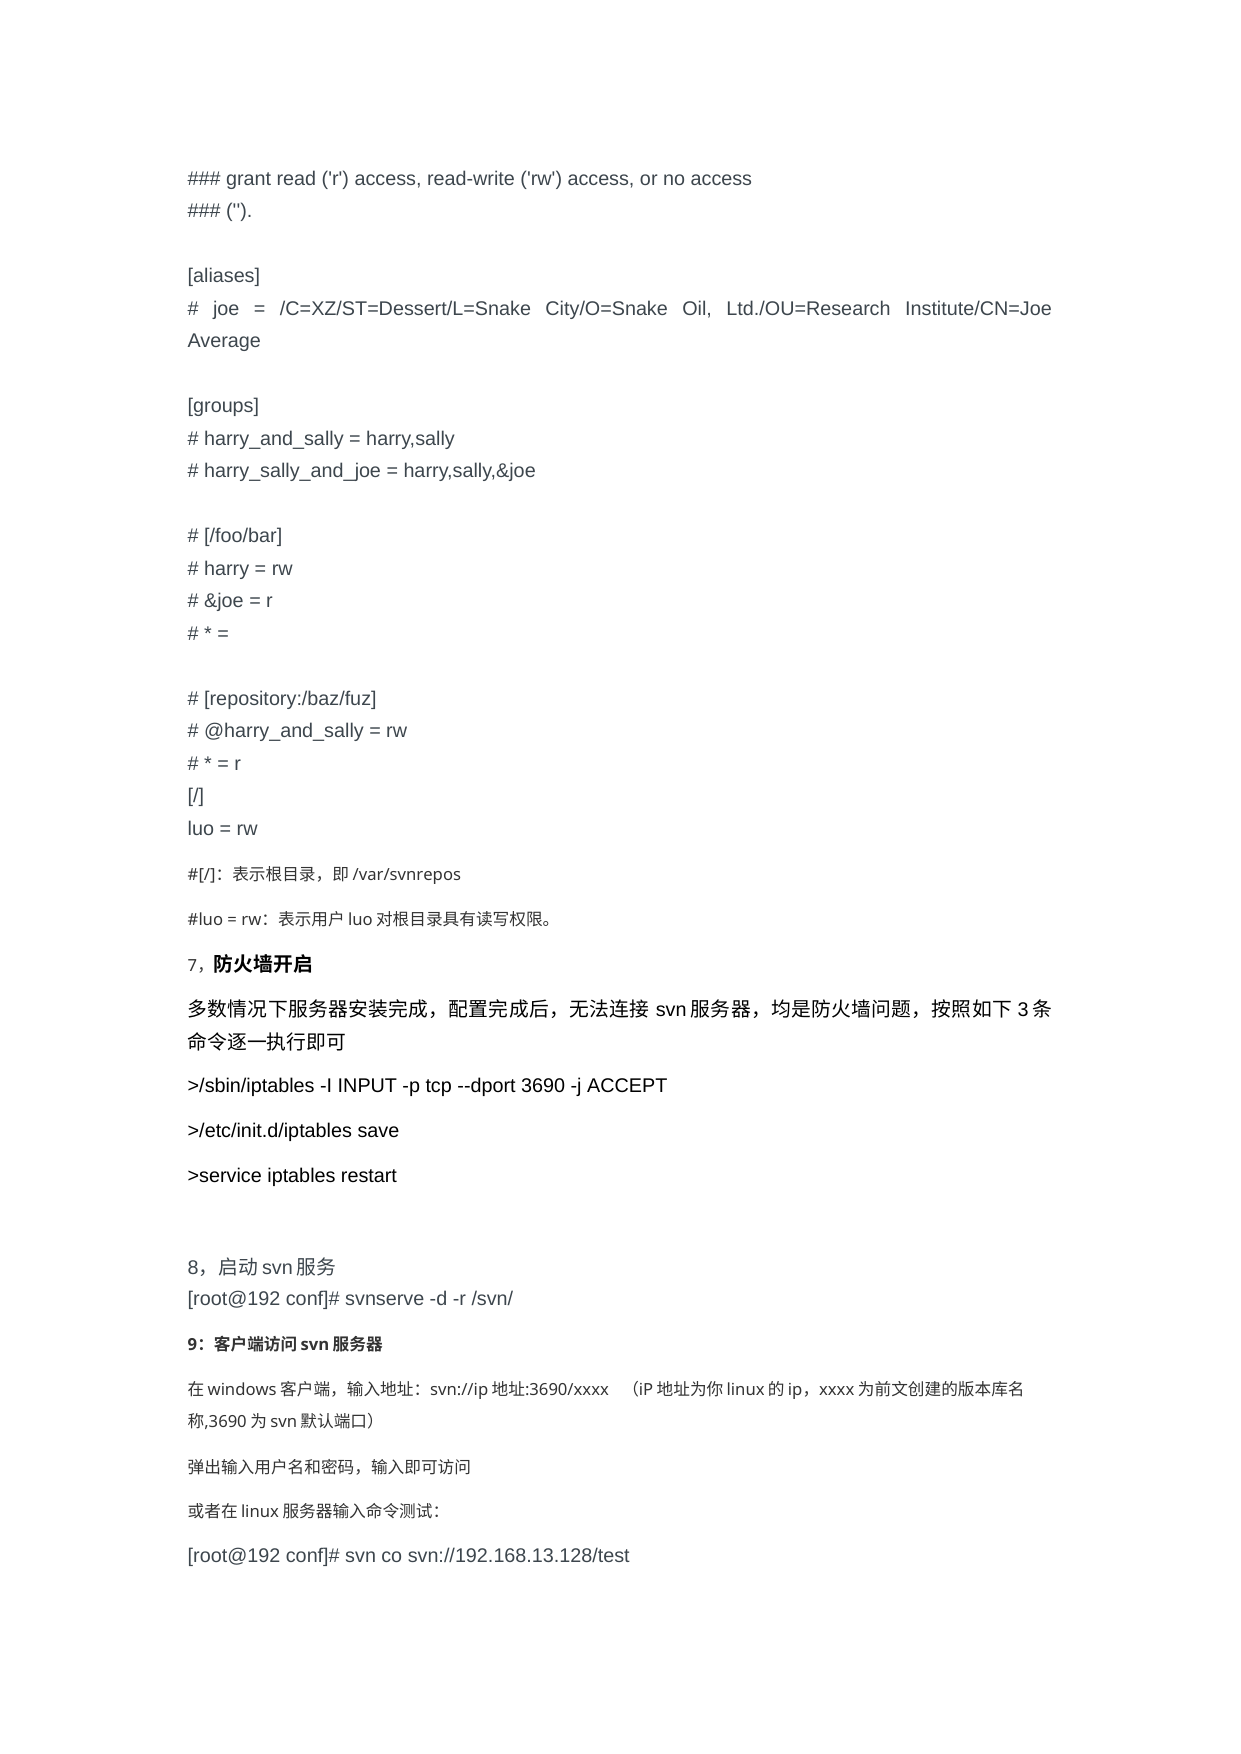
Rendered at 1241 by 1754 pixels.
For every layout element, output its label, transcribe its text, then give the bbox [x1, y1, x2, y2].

list [/] [187, 779, 1053, 812]
list # * = r [187, 747, 1053, 779]
text 9：客户端访问svn服务器 [187, 1327, 1053, 1359]
text 多数情况下服务器安装完成，配置完成后，无法连接svn服务器，均是防火墙问题，按照如下3条命令逐一执行即可 [187, 992, 1053, 1057]
list [aliases] [187, 259, 1053, 292]
list ### (''). [187, 194, 1053, 227]
text >service iptables restart [187, 1159, 1053, 1192]
text #luo = rw：表示用户luo对根目录具有读写权限。 [187, 902, 1053, 934]
list # @harry_and_sally = rw [187, 714, 1053, 747]
text 7，防火墙开启 [187, 947, 1053, 979]
list 8，启动svn服务 [187, 1249, 1053, 1282]
text 或者在linux服务器输入命令测试： [187, 1494, 1053, 1527]
list # [repository:/baz/fuz] [187, 682, 1053, 714]
text 在windows客户端，输入地址：svn://ip地址:3690/xxxx （iP地址为你linux的ip，xxxx为前文创建的版本库名称,3690为svn默认端口） [187, 1372, 1053, 1437]
list # [/foo/bar] [187, 519, 1053, 552]
text >/etc/init.d/iptables save [187, 1114, 1053, 1147]
list # harry_sally_and_joe = harry,sally,&joe [187, 454, 1053, 487]
list # joe = /C=XZ/ST=Dessert/L=Snake City/O=Snake Oil, Ltd./OU=Research Institute/CN=Joe Average [187, 292, 1053, 357]
text 弹出输入用户名和密码，输入即可访问 [187, 1449, 1053, 1482]
list luo = rw [187, 812, 1053, 844]
list [groups] [187, 389, 1053, 422]
list # * = [187, 617, 1053, 649]
list # harry_and_sally = harry,sally [187, 422, 1053, 454]
text #[/]：表示根目录，即 /var/svnrepos [187, 857, 1053, 889]
list ### grant read ('r') access, read-write ('rw') access, or no access [187, 162, 1053, 194]
text >/sbin/iptables -I INPUT -p tcp --dport 3690 -j ACCEPT [187, 1069, 1053, 1102]
list [root@192 conf]# svn co svn://192.168.13.128/test [187, 1539, 1053, 1572]
list # harry = rw [187, 552, 1053, 584]
list [root@192 conf]# svnserve -d -r /svn/ [187, 1282, 1053, 1314]
list # &joe = r [187, 584, 1053, 617]
